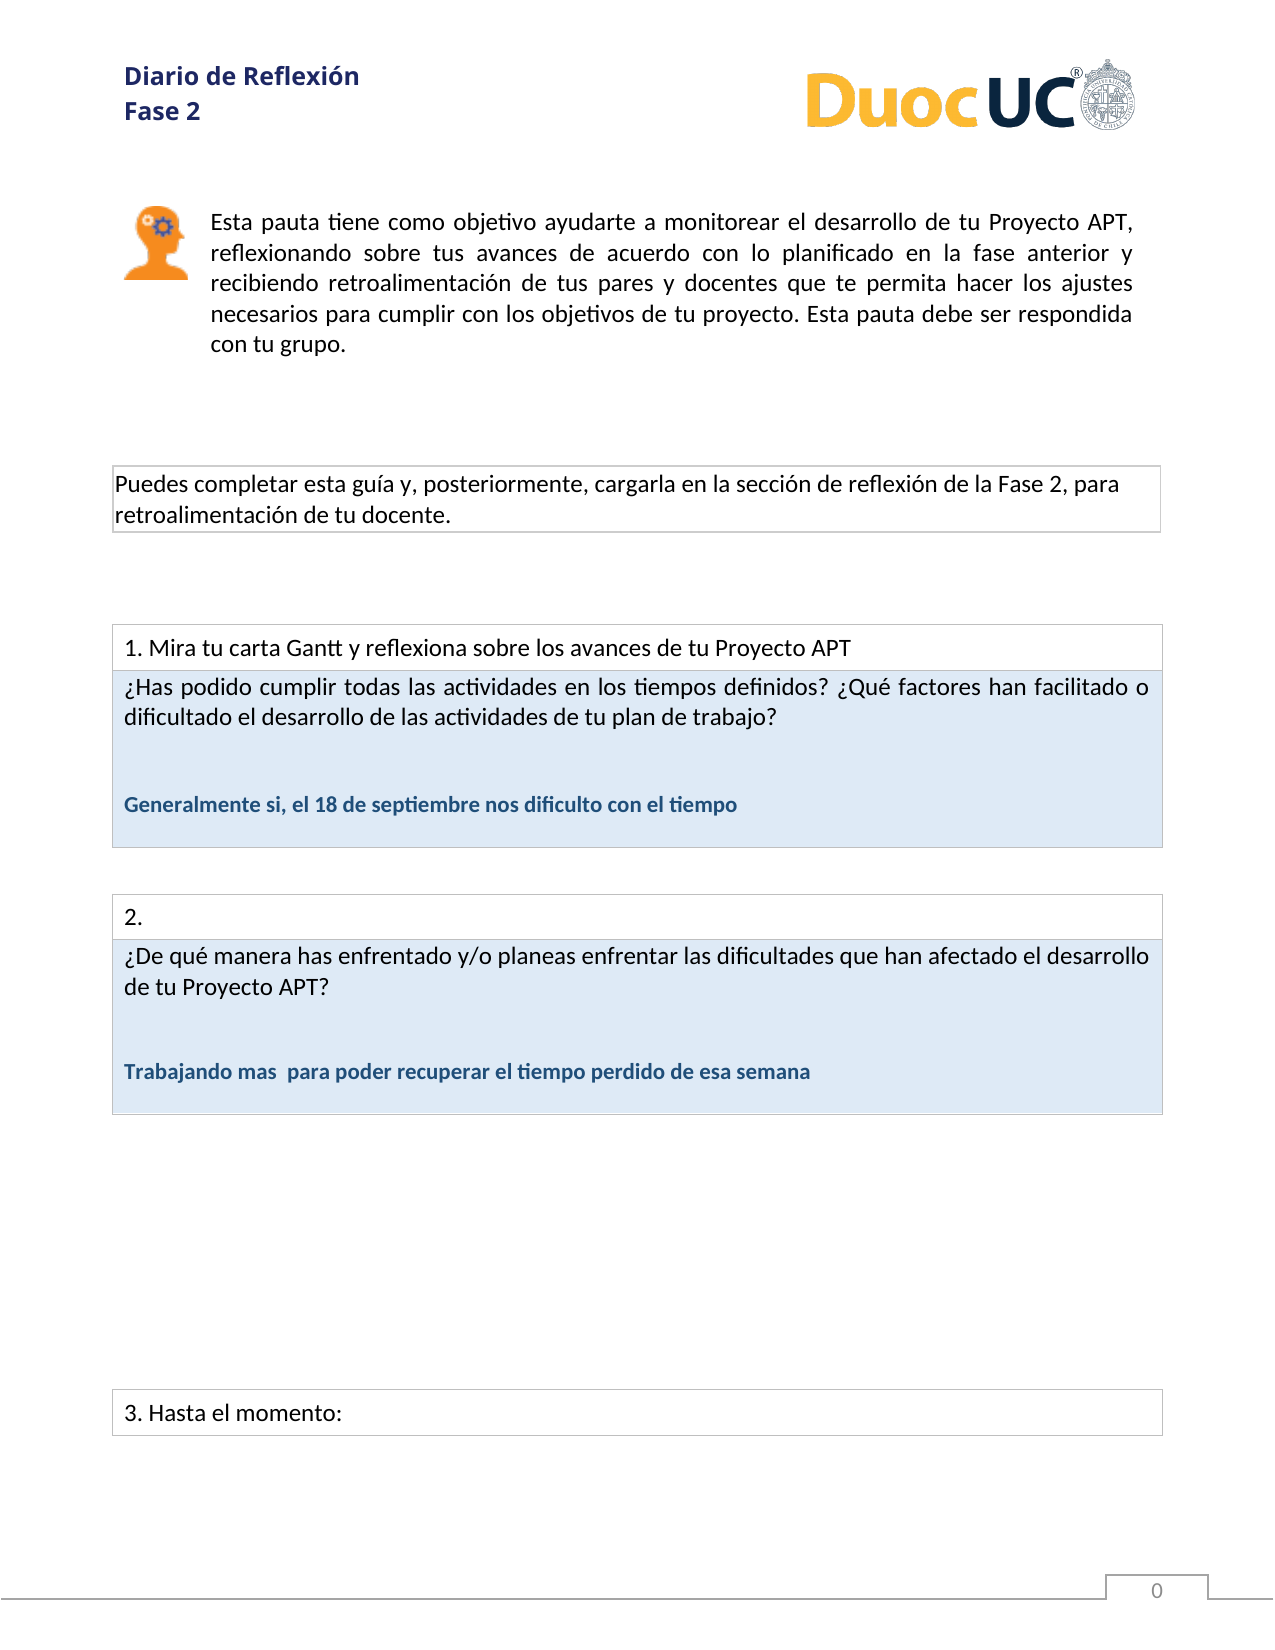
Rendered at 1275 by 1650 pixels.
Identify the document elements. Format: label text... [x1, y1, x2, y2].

table_cell ¿De qué manera has enfrentado y/o planeas enfrentar las dificultades que han afectado el desarrollo de tu Proyecto APT? Trabajando mas para poder recuperar el tiempo perdido de esa semana [113, 940, 1162, 1113]
table_header Esta pauta tiene como objetivo ayudarte a monitorear el desarrollo de tu Proyecto APT, reflexionando sobre tus avances de acuerdo con lo planificado en la fase anterior y recibiendo retroalimentación de tus pares y docentes que te permita hacer los ajustes necesarios para cumplir con los objetivos de tu proyecto. Esta pauta debe ser respondida con tu grupo. [199, 207, 1146, 435]
table_cell ¿Has podido cumplir todas las actividades en los tiempos definidos? ¿Qué factores han facilitado o dificultado el desarrollo de las actividades de tu plan de trabajo? Generalmente si, el 18 de septiembre nos dificulto con el tiempo [113, 671, 1162, 847]
table_header 1. Mira tu carta Gantt y reflexiona sobre los avances de tu Proyecto APT [113, 625, 1162, 670]
picture [807, 59, 1135, 130]
table_header 3. Hasta el momento: [113, 1390, 1162, 1435]
table_header [112, 207, 199, 435]
table_header 2. [113, 895, 1162, 939]
table_header Puedes completar esta guía y, posteriormente, cargarla en la sección de reflexión de la Fase 2, para retroalimentación de tu docente. [114, 467, 1160, 531]
